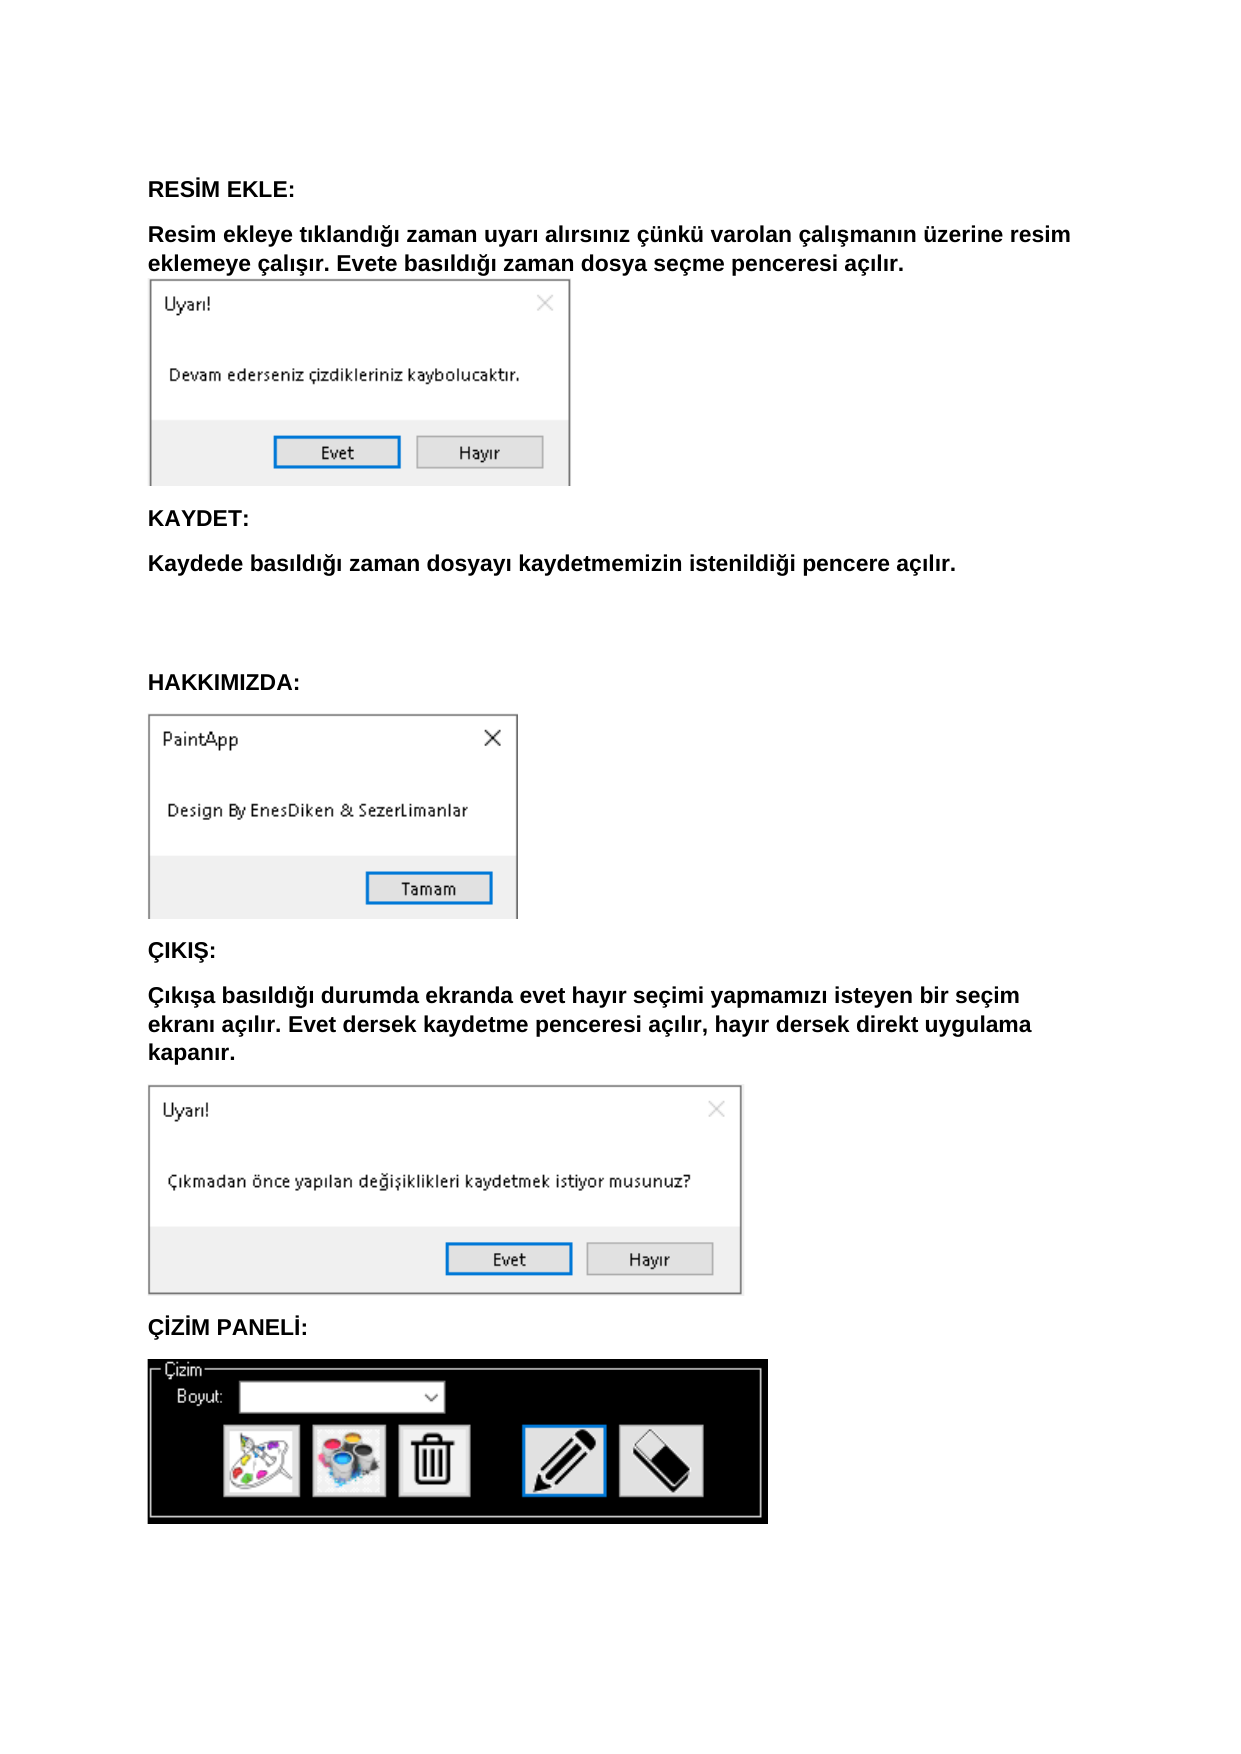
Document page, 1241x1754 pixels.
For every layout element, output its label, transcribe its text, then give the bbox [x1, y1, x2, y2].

picture [147, 1359, 768, 1524]
text HAKKIMIZDA: [148, 640, 1093, 695]
text ÇİZİM PANELİ: [148, 1314, 1093, 1340]
text ÇIKIŞ: [148, 937, 1093, 963]
text RESİM EKLE: [148, 148, 1093, 202]
picture [147, 1084, 745, 1296]
text Çıkışa basıldığı durumda ekranda evet hayır seçimi yapmamızı isteyen bir seçim ekranı açılır. Evet dersek kaydetme penceresi açılır, hayır dersek direkt uygulama kapanır. [148, 982, 1093, 1066]
picture [147, 713, 518, 919]
picture [147, 278, 572, 486]
text Kaydede basıldığı zaman dosyayı kaydetmemizin istenildiği pencere açılır. [148, 550, 1093, 576]
text KAYDET: [148, 505, 1093, 531]
